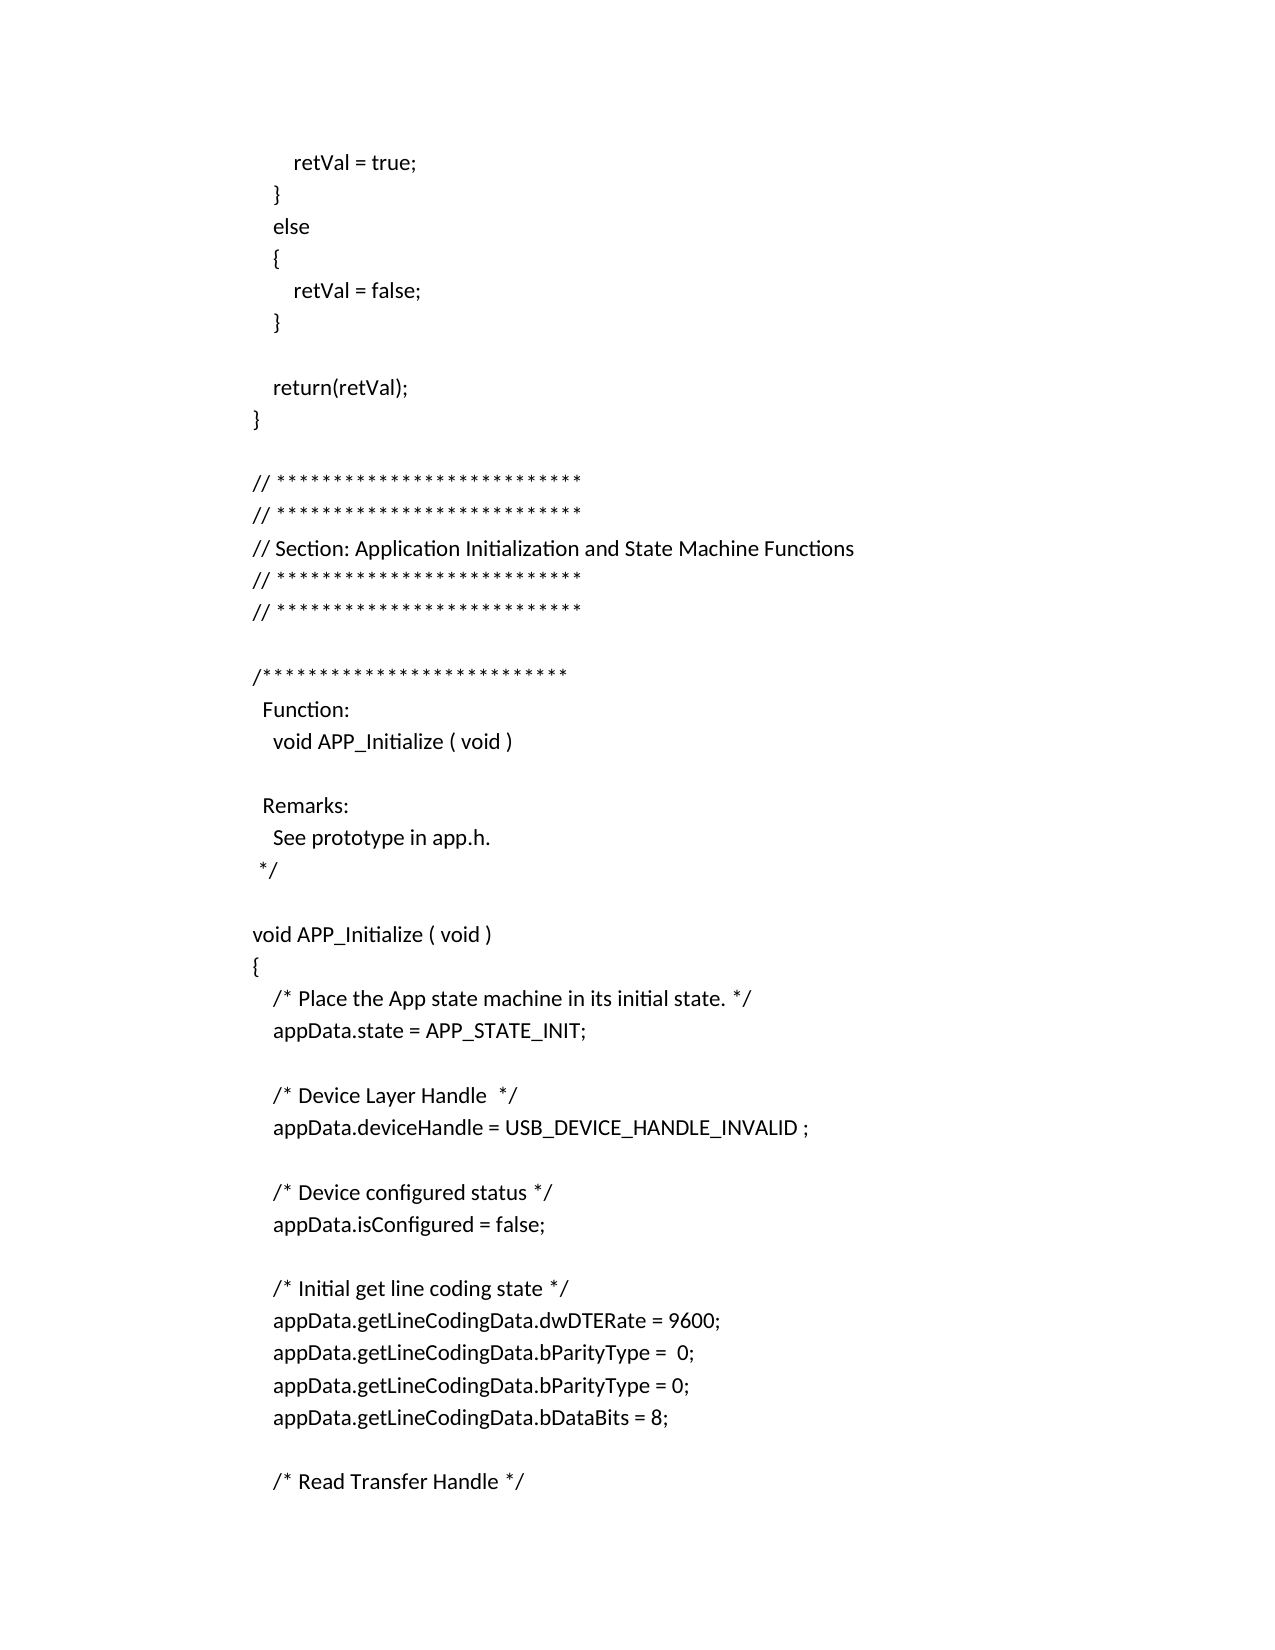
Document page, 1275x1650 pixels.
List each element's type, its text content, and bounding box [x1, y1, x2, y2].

list appData.getLineCodingData.bParityType = 0; [252, 1338, 1098, 1367]
list appData.deviceHandle = USB_DEVICE_HANDLE_INVALID ; [252, 1113, 1098, 1141]
list /* Device Layer Handle */ [252, 1081, 1098, 1109]
list { [252, 244, 1098, 272]
list appData.getLineCodingData.dwDTERate = 9600; [252, 1306, 1098, 1334]
list } [252, 405, 1098, 433]
list void APP_Initialize ( void ) [252, 727, 1098, 755]
list /* Device configured status */ [252, 1178, 1098, 1206]
list void APP_Initialize ( void ) [252, 920, 1098, 948]
list appData.isConfigured = false; [252, 1210, 1098, 1238]
list Function: [252, 695, 1098, 723]
list } [252, 180, 1098, 208]
list /* Read Transfer Handle */ [252, 1467, 1098, 1495]
list } [252, 308, 1098, 337]
list else [252, 212, 1098, 240]
list retVal = true; [252, 148, 1098, 176]
list See prototype in app.h. [252, 823, 1098, 852]
list // *************************** [252, 502, 1098, 530]
list // *************************** [252, 598, 1098, 626]
list // *************************** [252, 566, 1098, 594]
list retVal = false; [252, 276, 1098, 304]
list // Section: Application Initialization and State Machine Functions [252, 534, 1098, 562]
list /*************************** [252, 663, 1098, 691]
list { [252, 952, 1098, 980]
list */ [252, 856, 1098, 884]
list appData.getLineCodingData.bParityType = 0; [252, 1371, 1098, 1399]
list Remarks: [252, 791, 1098, 819]
list /* Place the App state machine in its initial state. */ [252, 984, 1098, 1012]
list // *************************** [252, 469, 1098, 497]
list return(retVal); [252, 373, 1098, 401]
list appData.state = APP_STATE_INIT; [252, 1017, 1098, 1045]
list appData.getLineCodingData.bDataBits = 8; [252, 1403, 1098, 1431]
list /* Initial get line coding state */ [252, 1274, 1098, 1302]
